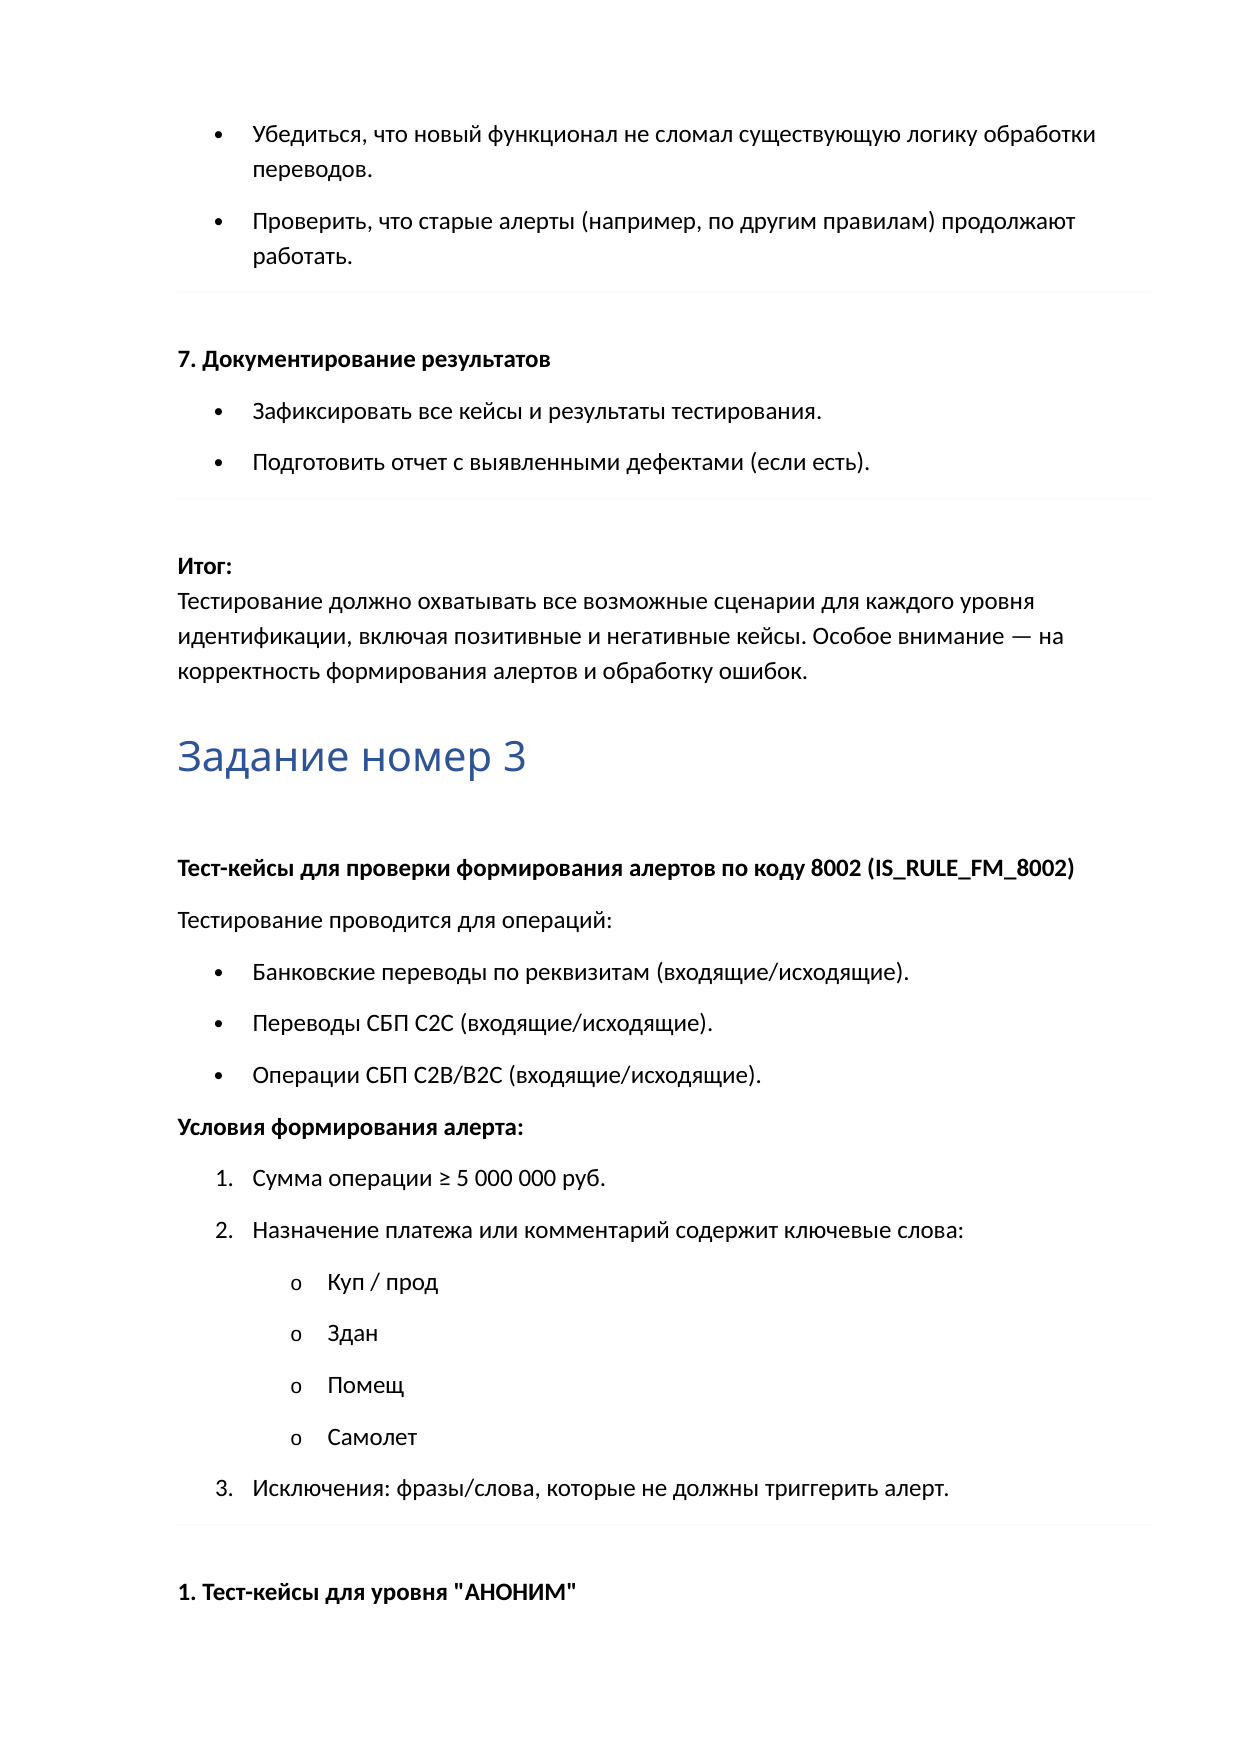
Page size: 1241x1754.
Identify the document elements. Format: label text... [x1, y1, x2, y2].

list Проверить, что старые алерты (например, по другим правилам) продолжают работать. [215, 205, 1152, 270]
list Убедиться, что новый функционал не сломал существующую логику обработки переводов. [215, 118, 1152, 184]
text 7. Документирование результатов [177, 343, 1152, 374]
text Тест-кейсы для проверки формирования алертов по коду 8002 (IS_RULE_FM_8002) [177, 852, 1152, 883]
text Тестирование проводится для операций: [177, 904, 1152, 935]
list Банковские переводы по реквизитам (входящие/исходящие). [215, 956, 1152, 986]
list Подготовить отчет с выявленными дефектами (если есть). [215, 446, 1152, 477]
list Помещ [290, 1369, 1152, 1400]
list Зафиксировать все кейсы и результаты тестирования. [215, 395, 1152, 425]
subtitle Задание номер 3 [177, 727, 1152, 784]
text 1. Тест-кейсы для уровня "АНОНИМ" [177, 1576, 1152, 1606]
list Здан [290, 1317, 1152, 1348]
list Назначение платежа или комментарий содержит ключевые слова: [215, 1214, 1152, 1245]
text Условия формирования алерта: [177, 1111, 1152, 1141]
list Исключения: фразы/слова, которые не должны триггерить алерт. [215, 1472, 1152, 1503]
list Операции СБП С2В/В2С (входящие/исходящие). [215, 1059, 1152, 1090]
list Куп / прод [290, 1266, 1152, 1296]
text Итог: Тестирование должно охватывать все возможные сценарии для каждого уровня идентификации, включая позитивные и негативные кейсы. Особое внимание — на корректность формирования алертов и обработку ошибок. [177, 550, 1152, 685]
list Переводы СБП С2С (входящие/исходящие). [215, 1007, 1152, 1038]
list Сумма операции ≥ 5 000 000 руб. [215, 1162, 1152, 1193]
list Самолет [290, 1421, 1152, 1451]
